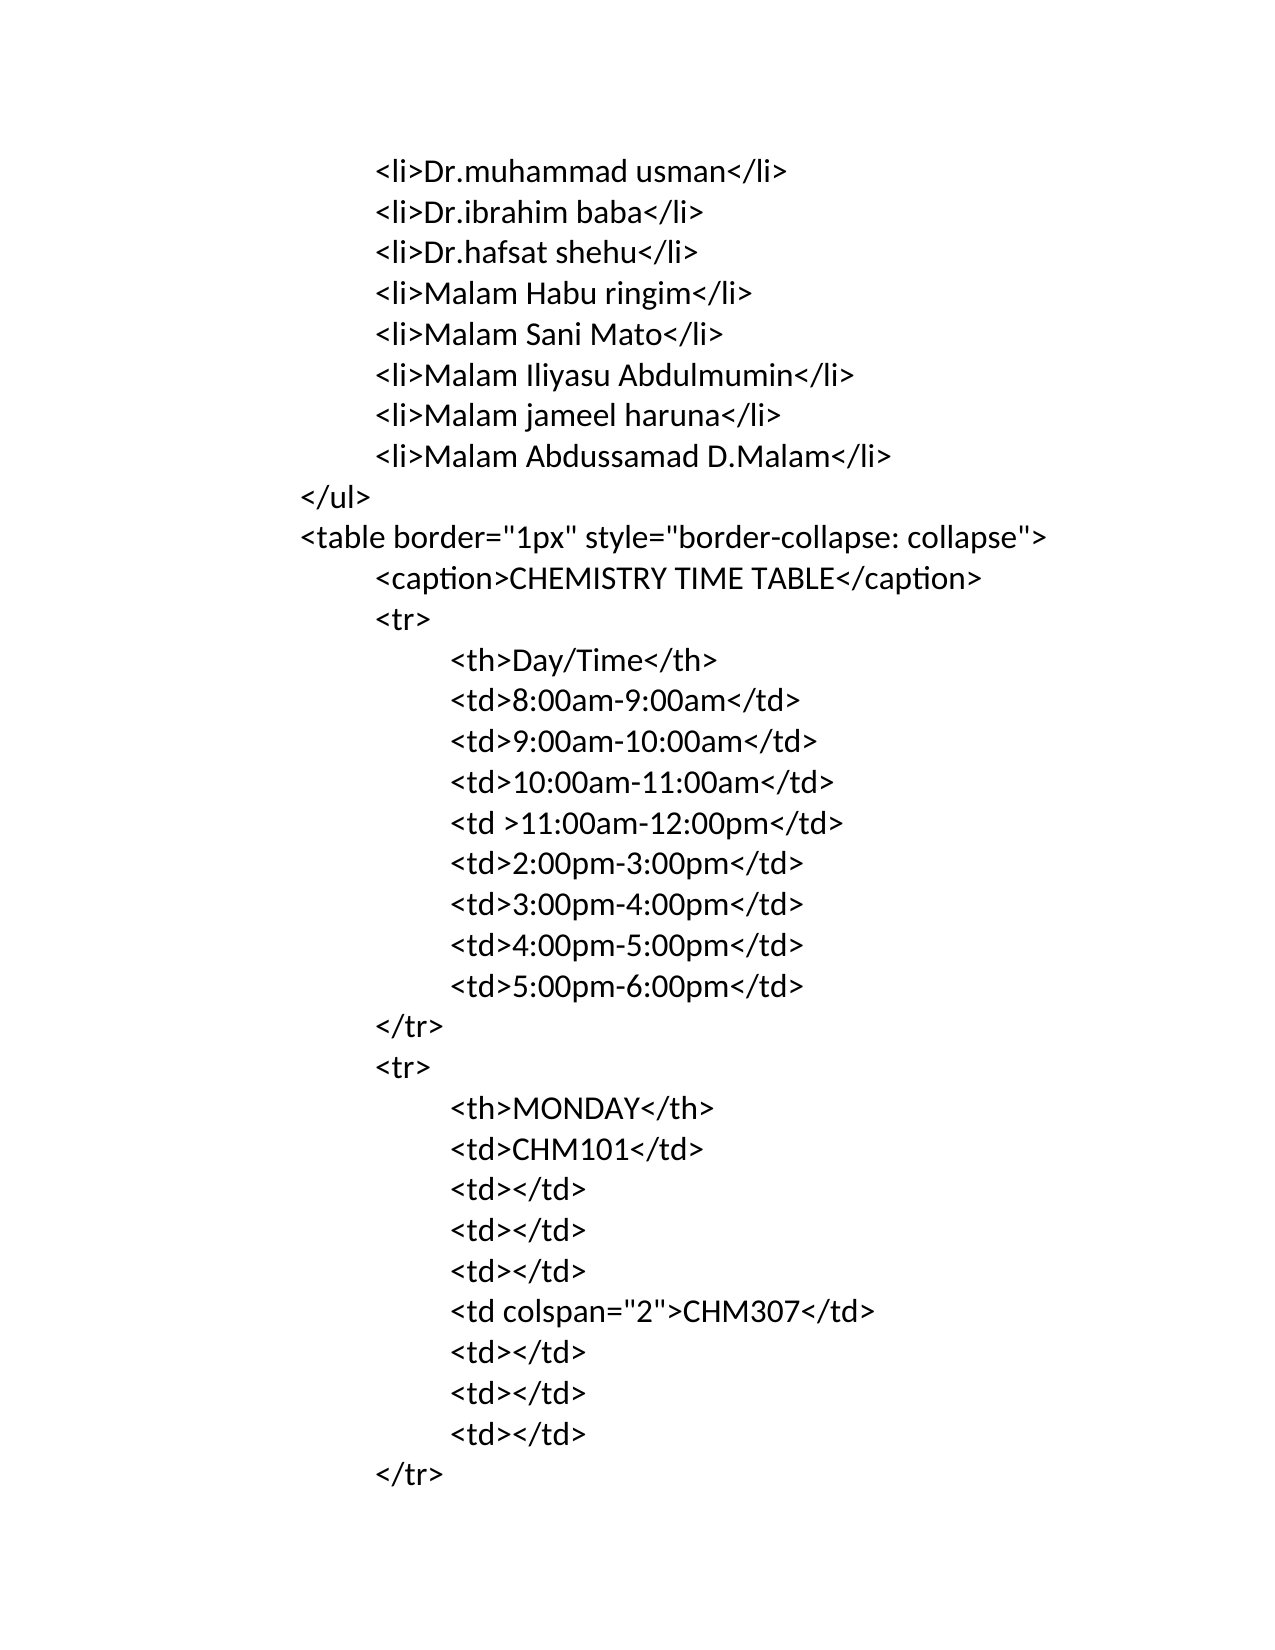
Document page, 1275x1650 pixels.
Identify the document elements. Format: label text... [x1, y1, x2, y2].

list <td>4:00pm-5:00pm</td> [225, 924, 1125, 964]
list </ul> [225, 476, 1125, 517]
list <td></td> [225, 1250, 1125, 1290]
list </tr> [225, 1005, 1125, 1046]
list <li>Dr.hafsat shehu</li> [225, 231, 1125, 272]
list <li>Malam Sani Mato</li> [225, 313, 1125, 354]
list <li>Malam Abdussamad D.Malam</li> [225, 435, 1125, 476]
list <table border="1px" style="border-collapse: collapse"> [225, 517, 1125, 557]
list <li>Dr.ibrahim baba</li> [225, 191, 1125, 231]
list <td>CHM101</td> [225, 1127, 1125, 1168]
list <td >11:00am-12:00pm</td> [225, 802, 1125, 842]
list <td>5:00pm-6:00pm</td> [225, 964, 1125, 1005]
list <td>8:00am-9:00am</td> [225, 679, 1125, 720]
list <td colspan="2">CHM307</td> [225, 1290, 1125, 1331]
list <li>Malam Iliyasu Abdulmumin</li> [225, 354, 1125, 394]
list <td></td> [225, 1168, 1125, 1209]
list <th>Day/Time</th> [225, 639, 1125, 679]
list <li>Malam Habu ringim</li> [225, 272, 1125, 313]
list <td></td> [225, 1331, 1125, 1372]
list <tr> [225, 1046, 1125, 1087]
list <tr> [225, 598, 1125, 639]
list <td>3:00pm-4:00pm</td> [225, 883, 1125, 924]
list <td></td> [225, 1209, 1125, 1250]
list </tr> [225, 1453, 1125, 1494]
list <td>10:00am-11:00am</td> [225, 761, 1125, 802]
list <th>MONDAY</th> [225, 1087, 1125, 1127]
list <li>Dr.muhammad usman</li> [225, 150, 1125, 191]
list <caption>CHEMISTRY TIME TABLE</caption> [225, 557, 1125, 598]
list <td></td> [225, 1413, 1125, 1453]
list <td>9:00am-10:00am</td> [225, 720, 1125, 761]
list <td></td> [225, 1372, 1125, 1413]
list <li>Malam jameel haruna</li> [225, 394, 1125, 435]
list <td>2:00pm-3:00pm</td> [225, 842, 1125, 883]
